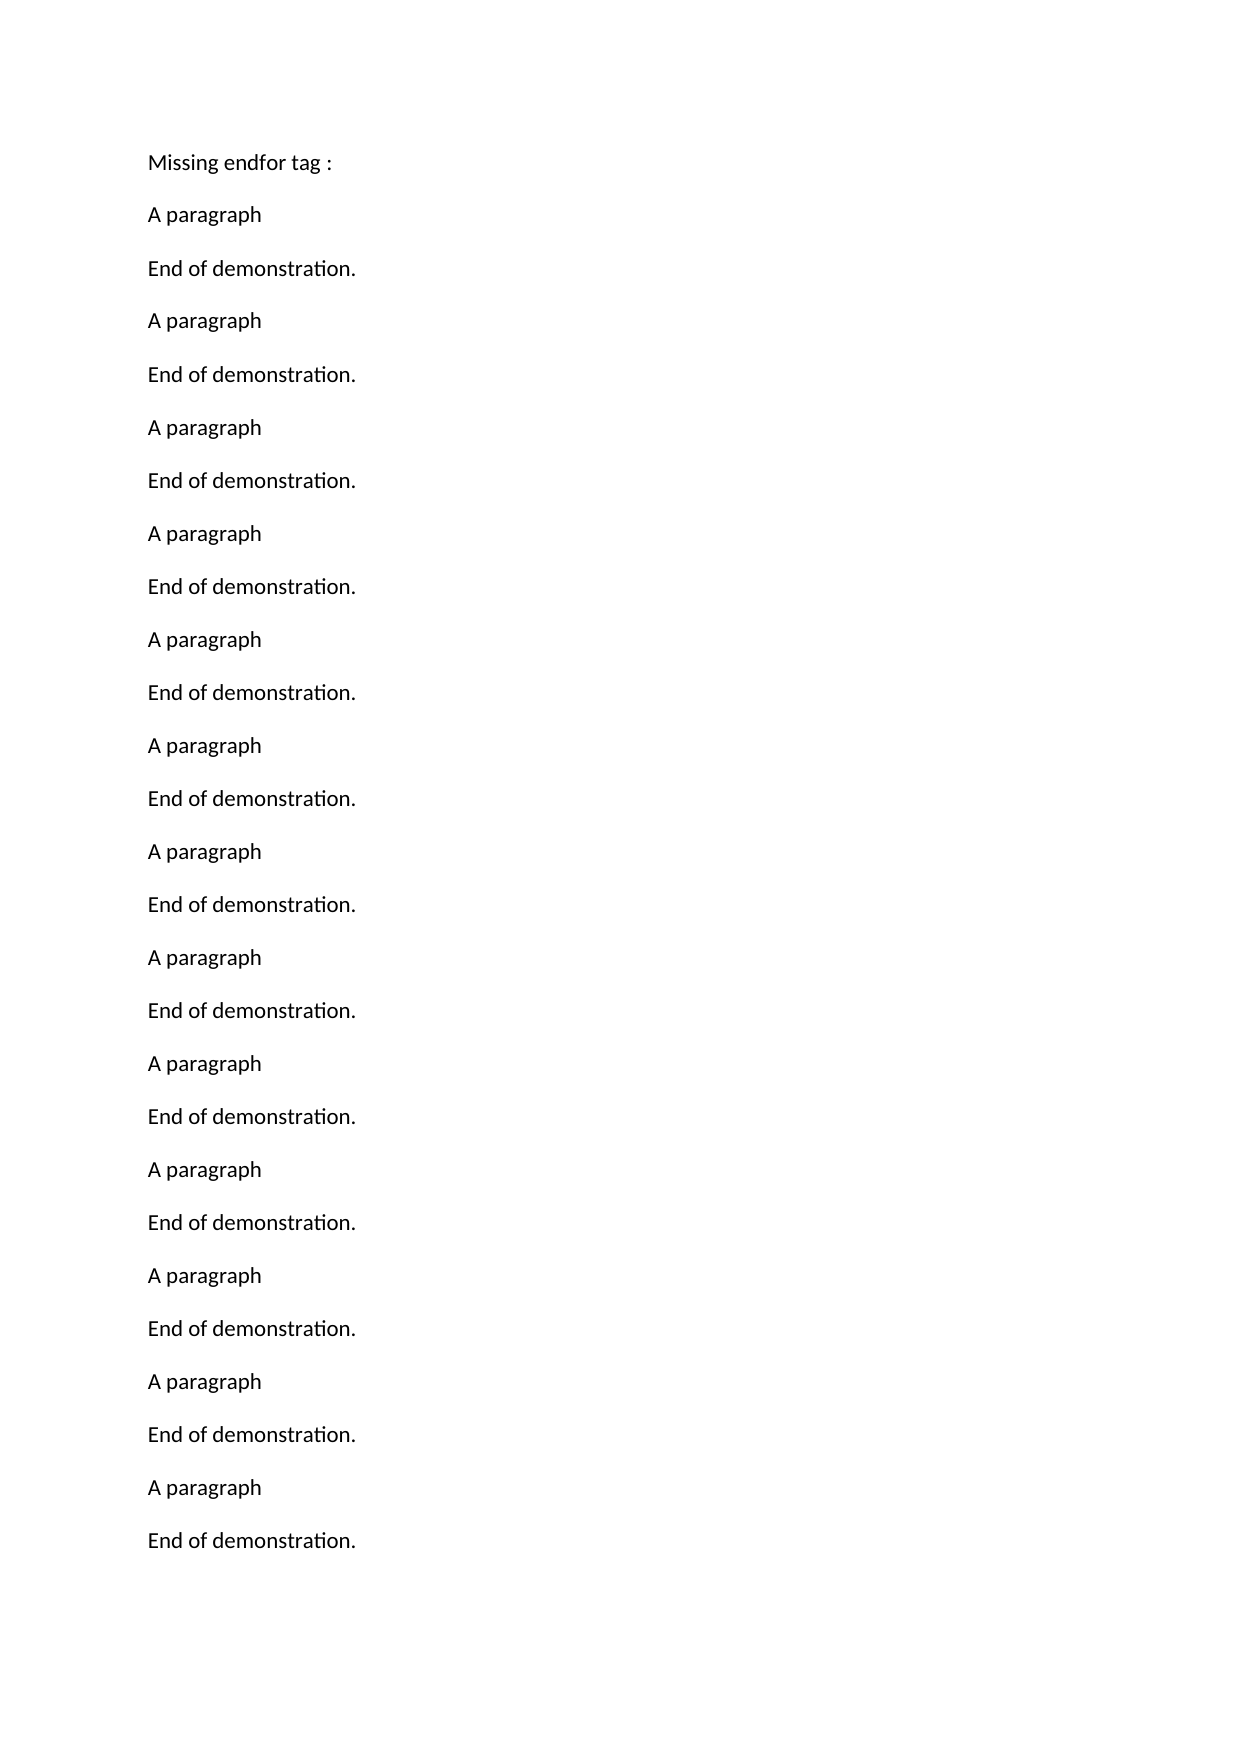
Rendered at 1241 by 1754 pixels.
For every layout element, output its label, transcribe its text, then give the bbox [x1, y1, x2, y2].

text End of demonstration. [148, 1314, 1093, 1342]
text A paragraph [148, 1473, 1093, 1501]
text End of demonstration. [148, 572, 1093, 600]
text A paragraph [148, 731, 1093, 759]
text A paragraph [148, 1155, 1093, 1183]
text Missing endfor tag : [148, 148, 1093, 176]
text End of demonstration. [148, 1420, 1093, 1448]
text End of demonstration. [148, 254, 1093, 282]
text End of demonstration. [148, 1526, 1093, 1554]
text End of demonstration. [148, 466, 1093, 494]
text A paragraph [148, 1049, 1093, 1077]
text End of demonstration. [148, 1208, 1093, 1236]
text End of demonstration. [148, 678, 1093, 706]
text End of demonstration. [148, 1102, 1093, 1130]
text A paragraph [148, 307, 1093, 335]
text End of demonstration. [148, 890, 1093, 918]
text End of demonstration. [148, 360, 1093, 388]
text End of demonstration. [148, 996, 1093, 1024]
text A paragraph [148, 413, 1093, 441]
text A paragraph [148, 837, 1093, 865]
text End of demonstration. [148, 784, 1093, 812]
text A paragraph [148, 943, 1093, 971]
text A paragraph [148, 519, 1093, 547]
text A paragraph [148, 1367, 1093, 1395]
text A paragraph [148, 1261, 1093, 1289]
text A paragraph [148, 201, 1093, 229]
text A paragraph [148, 625, 1093, 653]
